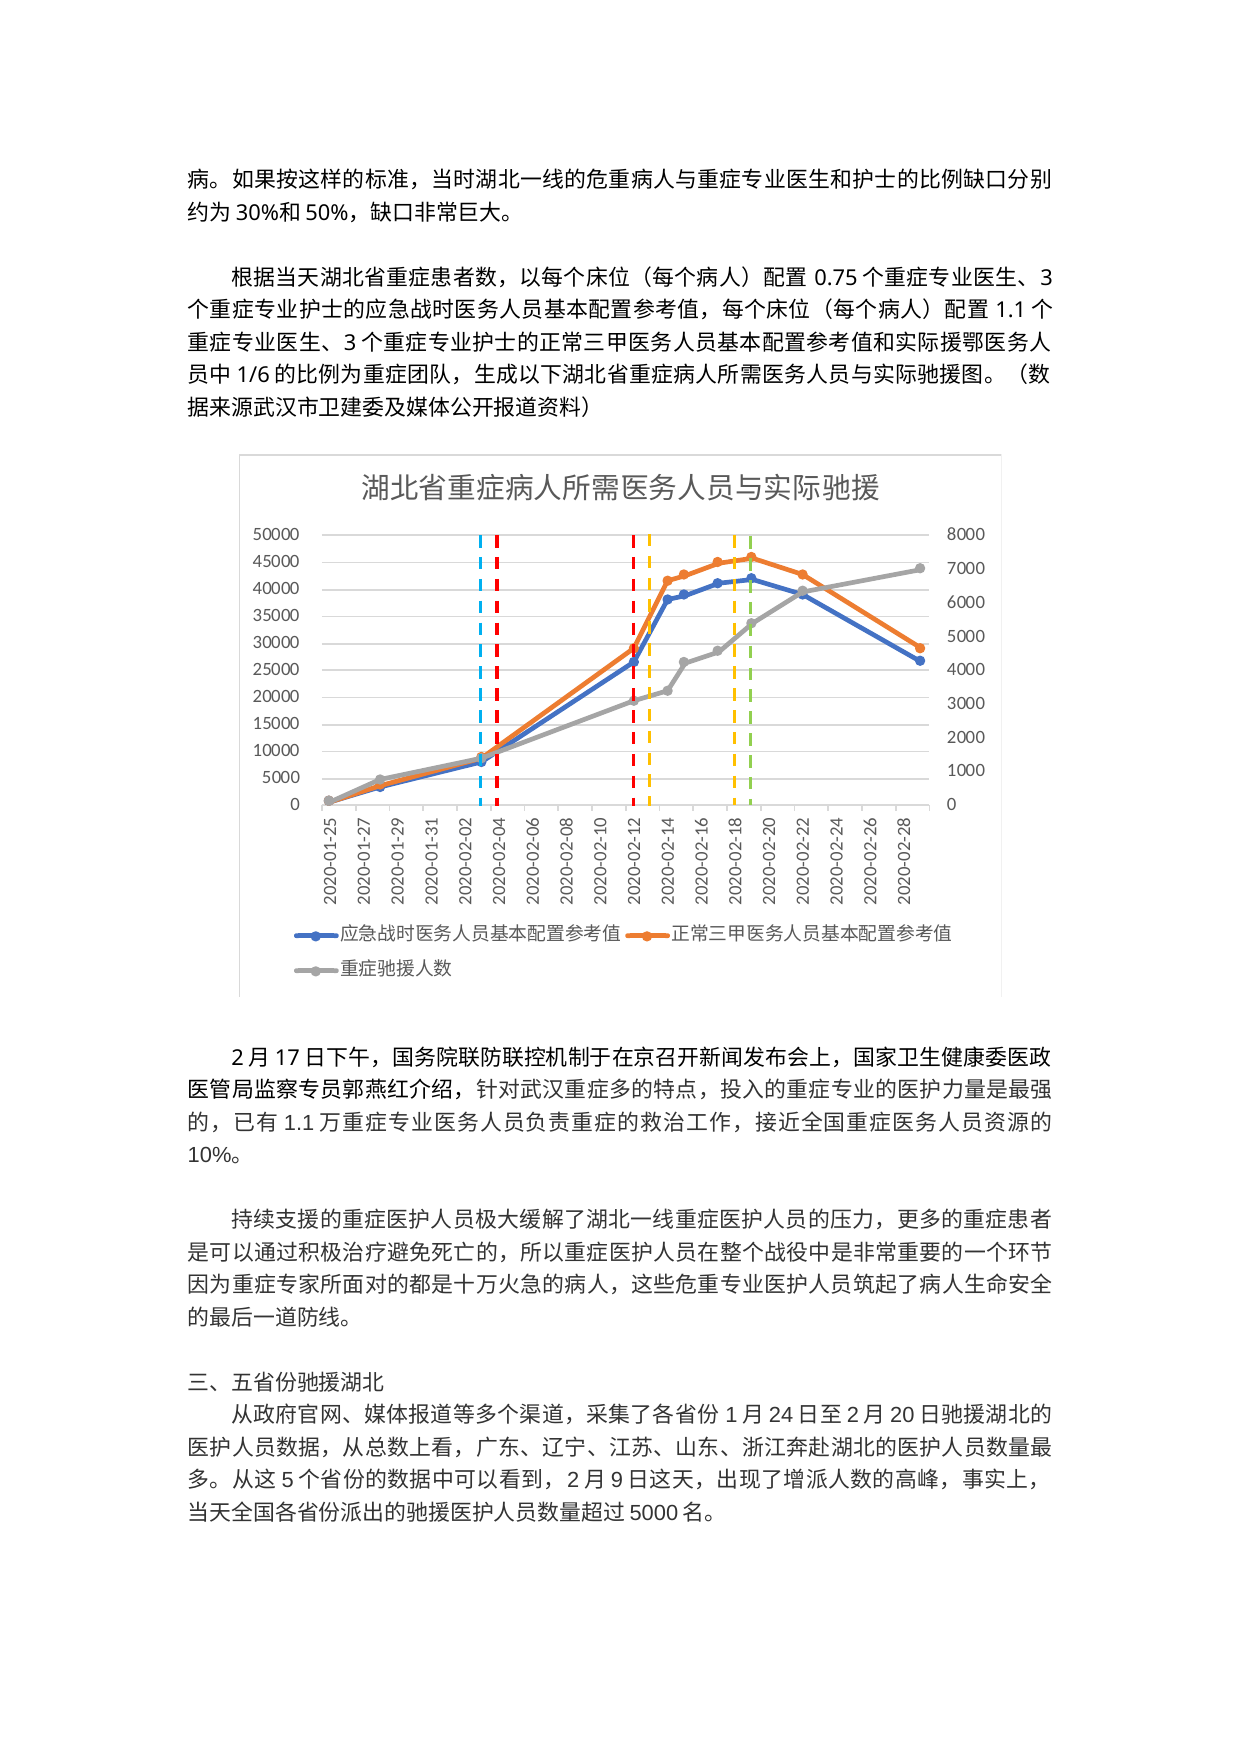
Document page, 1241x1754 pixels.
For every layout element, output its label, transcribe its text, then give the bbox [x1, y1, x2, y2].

text 2月17日下午，国务院联防联控机制于在京召开新闻发布会上，国家卫生健康委医政医管局监察专员郭燕红介绍，针对武汉重症多的特点，投入的重症专业的医护力量是最强的，已有1.1万重症专业医务人员负责重症的救治工作，接近全国重症医务人员资源的10%。 [187, 1039, 1053, 1169]
text 根据当天湖北省重症患者数，以每个床位（每个病人）配置0.75个重症专业医生、3个重症专业护士的应急战时医务人员基本配置参考值，每个床位（每个病人）配置1.1个重症专业医生、3个重症专业护士的正常三甲医务人员基本配置参考值和实际援鄂医务人员中1/6的比例为重症团队，生成以下湖北省重症病人所需医务人员与实际驰援图。（数据来源武汉市卫建委及媒体公开报道资料） [187, 259, 1053, 422]
text 持续支援的重症医护人员极大缓解了湖北一线重症医护人员的压力，更多的重症患者是可以通过积极治疗避免死亡的，所以重症医护人员在整个战役中是非常重要的一个环节，因为重症专家所面对的都是十万火急的病人，这些危重专业医护人员筑起了病人生命安全的最后一道防线。 [187, 1202, 1053, 1332]
text 三、五省份驰援湖北 [187, 1364, 1053, 1397]
text 从政府官网、媒体报道等多个渠道，采集了各省份1月24日至2月20日驰援湖北的医护人员数据，从总数上看，广东、辽宁、江苏、山东、浙江奔赴湖北的医护人员数量最多。从这5个省份的数据中可以看到，2月9日这天，出现了增派人数的高峰，事实上，当天全国各省份派出的驰援医护人员数量超过5000名。 [187, 1397, 1053, 1527]
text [187, 162, 1053, 227]
